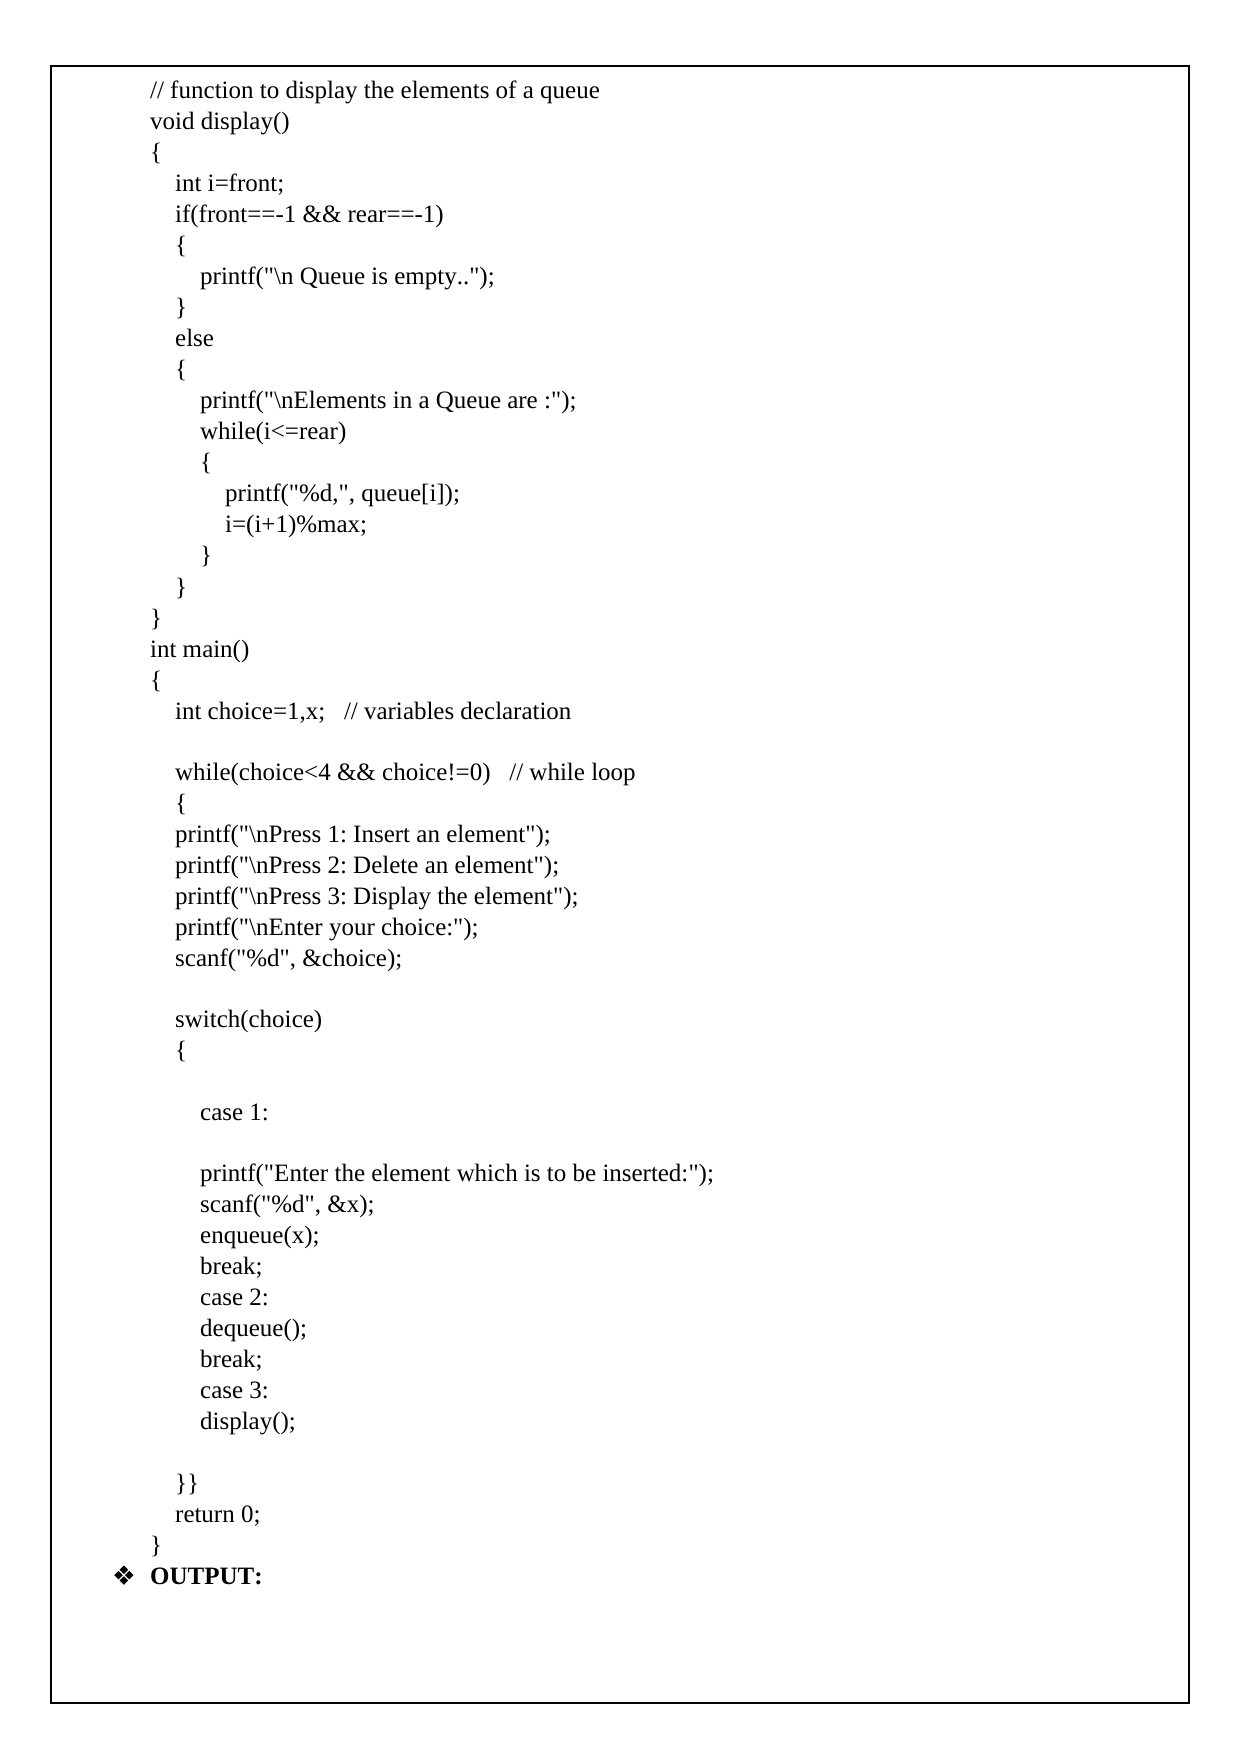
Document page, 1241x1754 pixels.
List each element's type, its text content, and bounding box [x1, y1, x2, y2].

list } [150, 541, 1165, 569]
list } [150, 572, 1165, 600]
list { [150, 137, 1165, 166]
list { [150, 788, 1165, 817]
list dequeue(); [150, 1313, 1165, 1342]
list printf("\nPress 1: Insert an element"); [150, 819, 1165, 848]
list } [150, 1530, 1165, 1558]
list printf("\nElements in a Queue are :"); [150, 385, 1165, 414]
list printf("\nPress 2: Delete an element"); [150, 850, 1165, 879]
list OUTPUT: [112, 1561, 1165, 1589]
list { [150, 1036, 1165, 1064]
list printf("Enter the element which is to be inserted:"); [150, 1158, 1165, 1187]
list break; [150, 1344, 1165, 1373]
list printf("\nPress 3: Display the element"); [150, 881, 1165, 910]
list display(); [150, 1406, 1165, 1435]
list return 0; [150, 1499, 1165, 1527]
list printf("\n Queue is empty.."); [150, 261, 1165, 290]
list scanf("%d", &choice); [150, 943, 1165, 972]
list i=(i+1)%max; [150, 509, 1165, 538]
list while(i<=rear) [150, 416, 1165, 445]
list switch(choice) [150, 1004, 1165, 1033]
list int choice=1,x; // variables declaration [150, 696, 1165, 724]
list }} [150, 1468, 1165, 1496]
list case 3: [150, 1375, 1165, 1404]
list { [150, 230, 1165, 259]
list // function to display the elements of a queue [150, 75, 1165, 104]
list else [150, 323, 1165, 352]
list int i=front; [150, 168, 1165, 197]
list int main() [150, 634, 1165, 662]
list printf("%d,", queue[i]); [150, 478, 1165, 507]
list while(choice<4 && choice!=0) // while loop [150, 757, 1165, 786]
list case 1: [150, 1097, 1165, 1126]
list printf("\nEnter your choice:"); [150, 912, 1165, 941]
list scanf("%d", &x); [150, 1189, 1165, 1218]
list { [150, 665, 1165, 693]
list { [150, 447, 1165, 476]
list enqueue(x); [150, 1220, 1165, 1249]
list break; [150, 1251, 1165, 1280]
list if(front==-1 && rear==-1) [150, 199, 1165, 228]
list void display() [150, 106, 1165, 135]
list { [150, 354, 1165, 383]
list } [150, 603, 1165, 631]
list case 2: [150, 1282, 1165, 1311]
list } [150, 292, 1165, 321]
